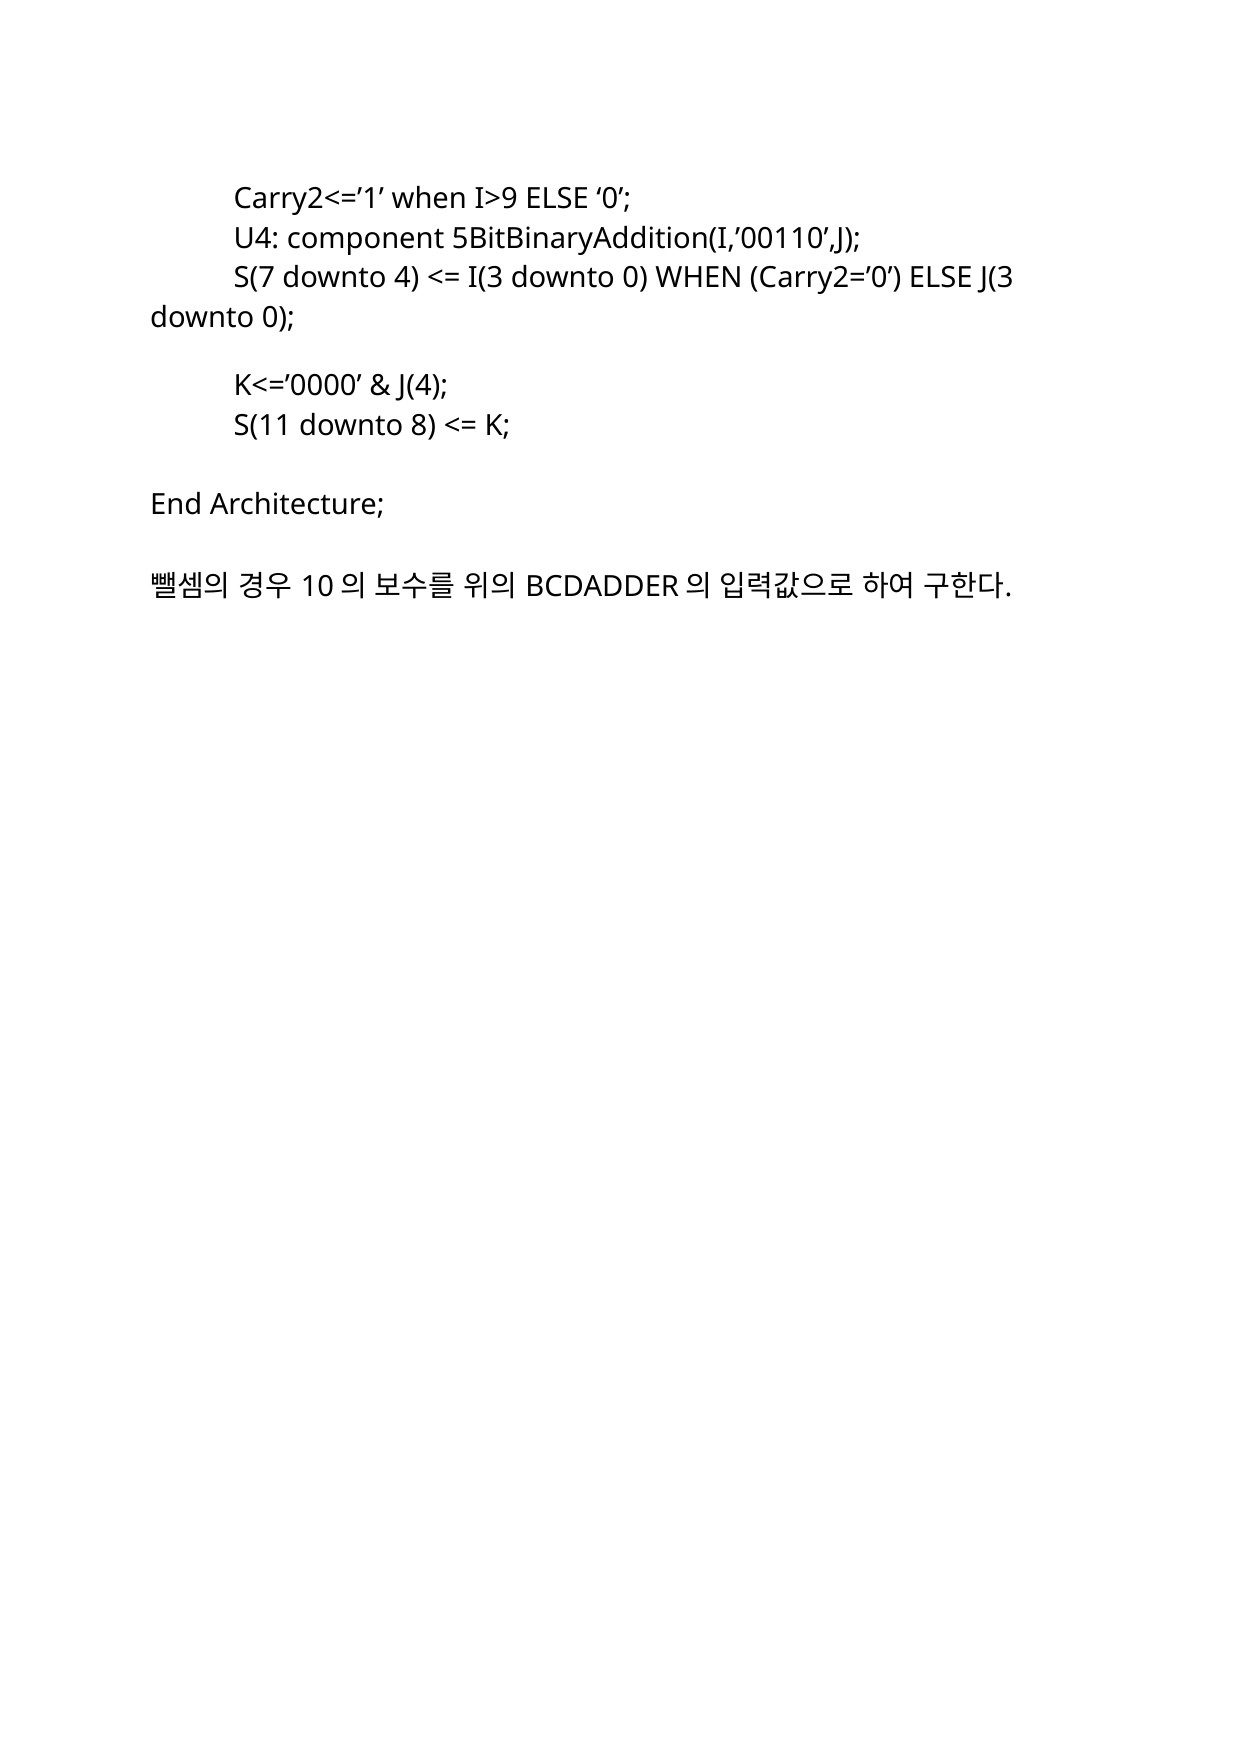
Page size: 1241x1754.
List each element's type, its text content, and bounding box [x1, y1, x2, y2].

text Carry2<=’1’ when I>9 ELSE ‘0’; [150, 177, 1090, 217]
text End Architecture; [150, 483, 1090, 523]
text K<=’0000’ & J(4); [150, 364, 1090, 404]
text S(7 downto 4) <= I(3 downto 0) WHEN (Carry2=’0’) ELSE J(3 downto 0); [150, 257, 1090, 336]
text U4: component 5BitBinaryAddition(I,’00110’,J); [150, 217, 1090, 257]
text S(11 downto 8) <= K; [150, 404, 1090, 444]
text 뺄셈의 경우 10의 보수를 위의 BCDADDER의 입력값으로 하여 구한다. [150, 563, 1090, 605]
